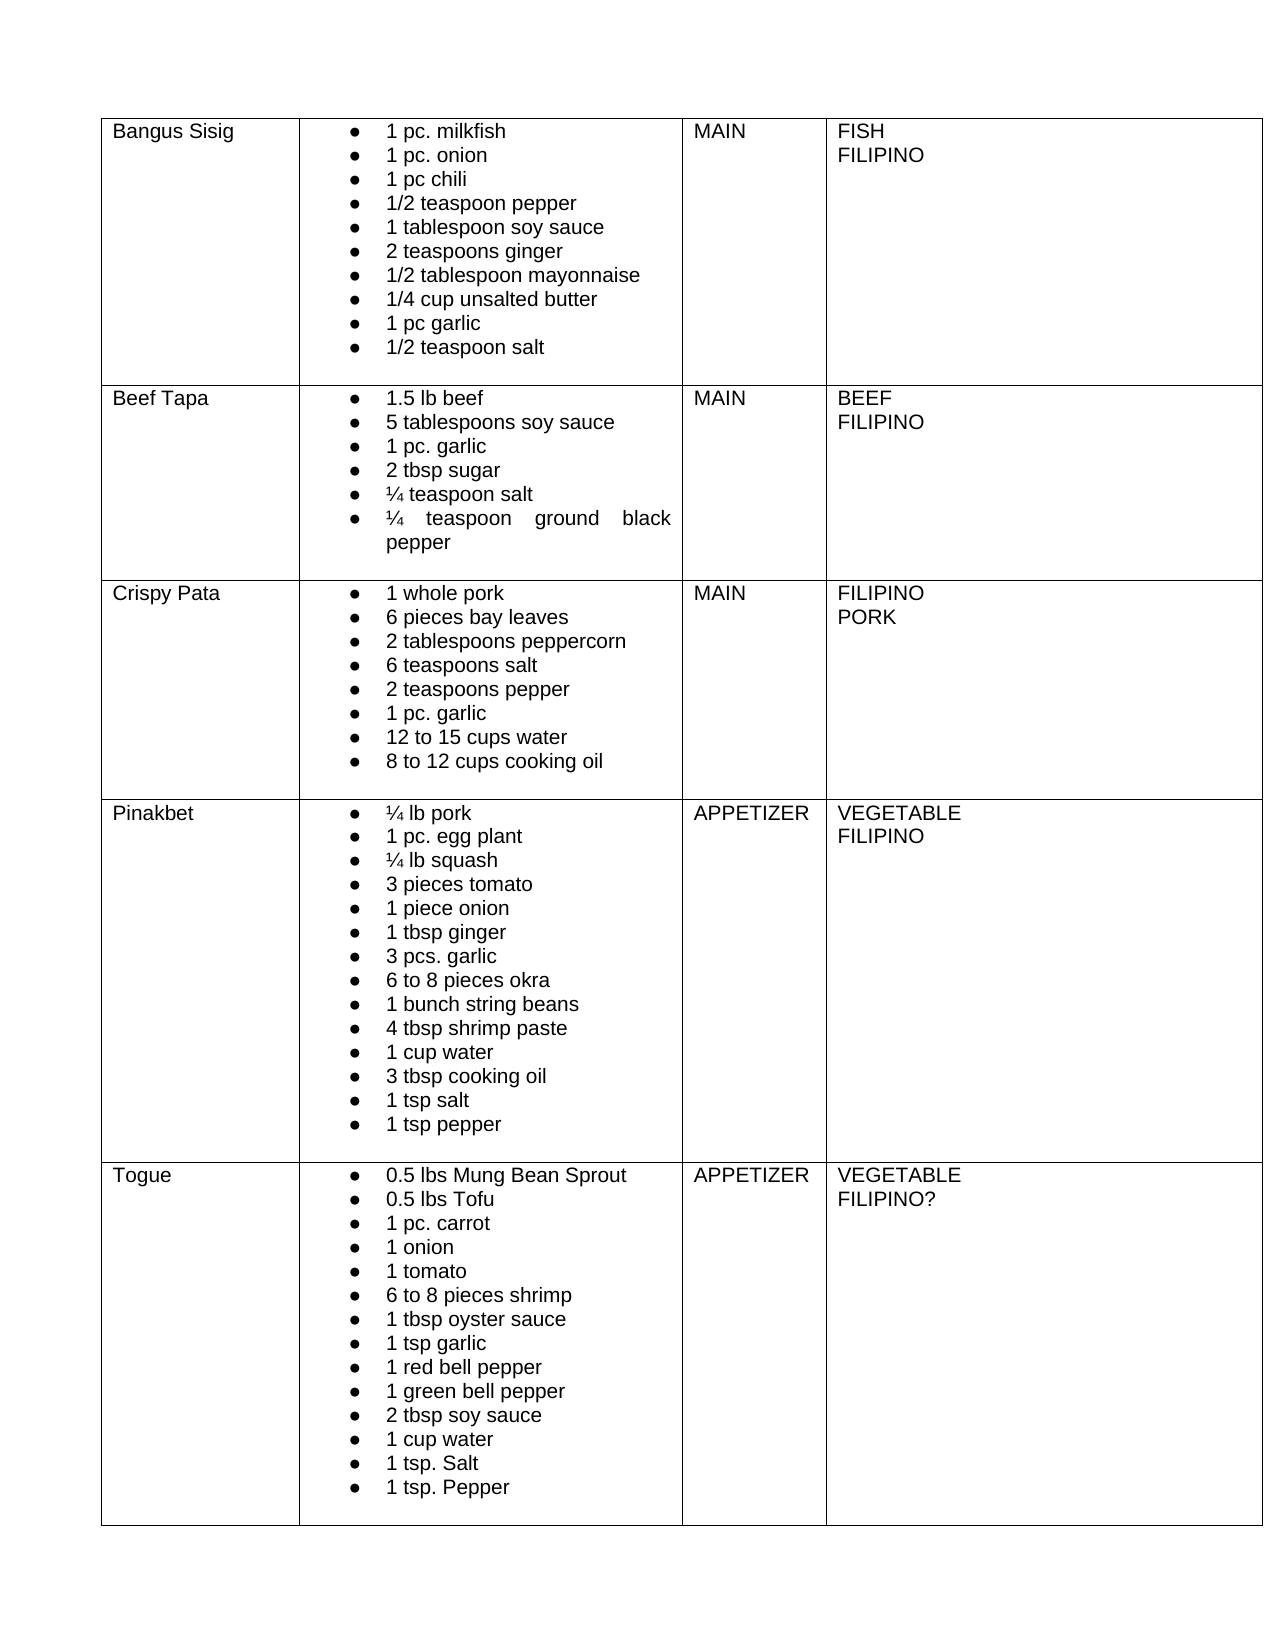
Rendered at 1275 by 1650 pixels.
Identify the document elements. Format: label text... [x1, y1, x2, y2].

table_cell FISH FILIPINO [827, 119, 1262, 385]
table_cell 0.5 lbs Mung Bean Sprout 0.5 lbs Tofu 1 pc. carrot 1 onion 1 tomato 6 to 8 pieces shrimp 1 tbsp oyster sauce 1 tsp garlic 1 red bell pepper 1 green bell pepper 2 tbsp soy sauce 1 cup water 1 tsp. Salt 1 tsp. Pepper [300, 1163, 682, 1525]
table_cell Beef Tapa [102, 386, 299, 580]
table_cell MAIN [683, 386, 826, 580]
table_cell ¼ lb pork 1 pc. egg plant ¼ lb squash 3 pieces tomato 1 piece onion 1 tbsp ginger 3 pcs. garlic 6 to 8 pieces okra 1 bunch string beans 4 tbsp shrimp paste 1 cup water 3 tbsp cooking oil 1 tsp salt 1 tsp pepper [300, 800, 682, 1162]
table_cell Pinakbet [102, 800, 299, 1162]
table_cell Bangus Sisig [102, 119, 299, 385]
table_cell FILIPINO PORK [827, 581, 1262, 799]
table_cell 1 whole pork 6 pieces bay leaves 2 tablespoons peppercorn 6 teaspoons salt 2 teaspoons pepper 1 pc. garlic 12 to 15 cups water 8 to 12 cups cooking oil [300, 581, 682, 799]
table_cell APPETIZER [683, 800, 826, 1162]
table_cell 1.5 lb beef 5 tablespoons soy sauce 1 pc. garlic 2 tbsp sugar ¼ teaspoon salt ¼ teaspoon ground black pepper [300, 386, 682, 580]
table_cell MAIN [683, 581, 826, 799]
table_cell MAIN [683, 119, 826, 385]
table_cell APPETIZER [683, 1163, 826, 1525]
table_cell BEEF FILIPINO [827, 386, 1262, 580]
table_cell Crispy Pata [102, 581, 299, 799]
table_cell VEGETABLE FILIPINO [827, 800, 1262, 1162]
table_cell VEGETABLE FILIPINO? [827, 1163, 1262, 1525]
table_cell 1 pc. milkfish 1 pc. onion 1 pc chili 1/2 teaspoon pepper 1 tablespoon soy sauce 2 teaspoons ginger 1/2 tablespoon mayonnaise 1/4 cup unsalted butter 1 pc garlic 1/2 teaspoon salt [300, 119, 682, 385]
table_cell Togue [102, 1163, 299, 1525]
